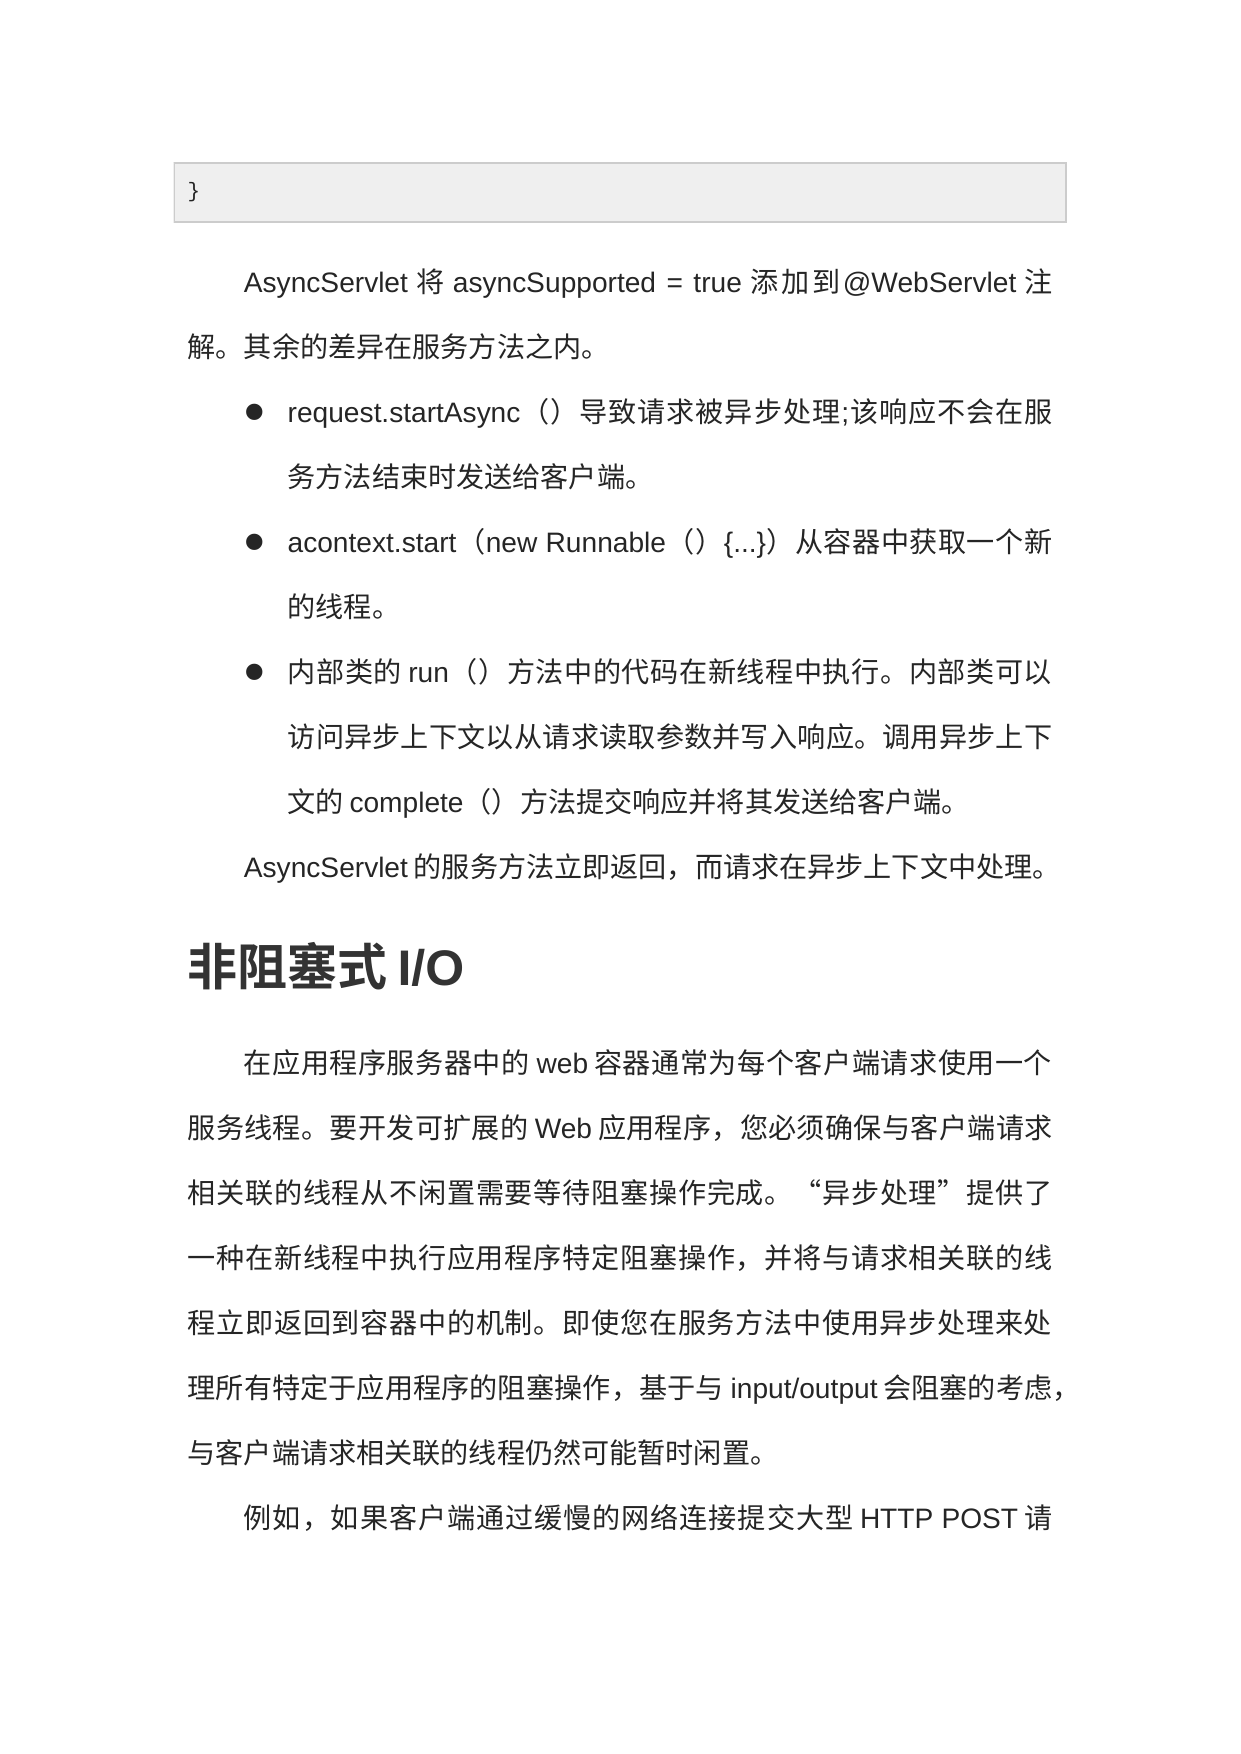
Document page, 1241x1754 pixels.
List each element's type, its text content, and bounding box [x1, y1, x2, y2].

list request.startAsync（）导致请求被异步处理;该响应不会在服务方法结束时发送给客户端。 [244, 378, 1053, 508]
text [187, 1484, 1053, 1549]
list acontext.start（new Runnable（）{...}）从容器中获取一个新的线程。 [244, 508, 1053, 638]
subtitle 非阻塞式I/O [187, 914, 1053, 1012]
list 内部类的run（）方法中的代码在新线程中执行。内部类可以访问异步上下文以从请求读取参数并写入响应。调用异步上下文的complete（）方法提交响应并将其发送给客户端。 [244, 638, 1053, 833]
text AsyncServlet的服务方法立即返回，而请求在异步上下文中处理。 [187, 833, 1053, 898]
text 在应用程序服务器中的web容器通常为每个客户端请求使用一个服务线程。要开发可扩展的Web应用程序，您必须确保与客户端请求相关联的线程从不闲置需要等待阻塞操作完成。“异步处理”提供了一种在新线程中执行应用程序特定阻塞操作，并将与请求相关联的线程立即返回到容器中的机制。即使您在服务方法中使用异步处理来处理所有特定于应用程序的阻塞操作，基于与input/output会阻塞的考虑，与客户端请求相关联的线程仍然可能暂时闲置。 [187, 1029, 1053, 1484]
text AsyncServlet将asyncSupported = true添加到@WebServlet注解。其余的差异在服务方法之内。 [187, 248, 1053, 378]
text } [175, 164, 1065, 221]
